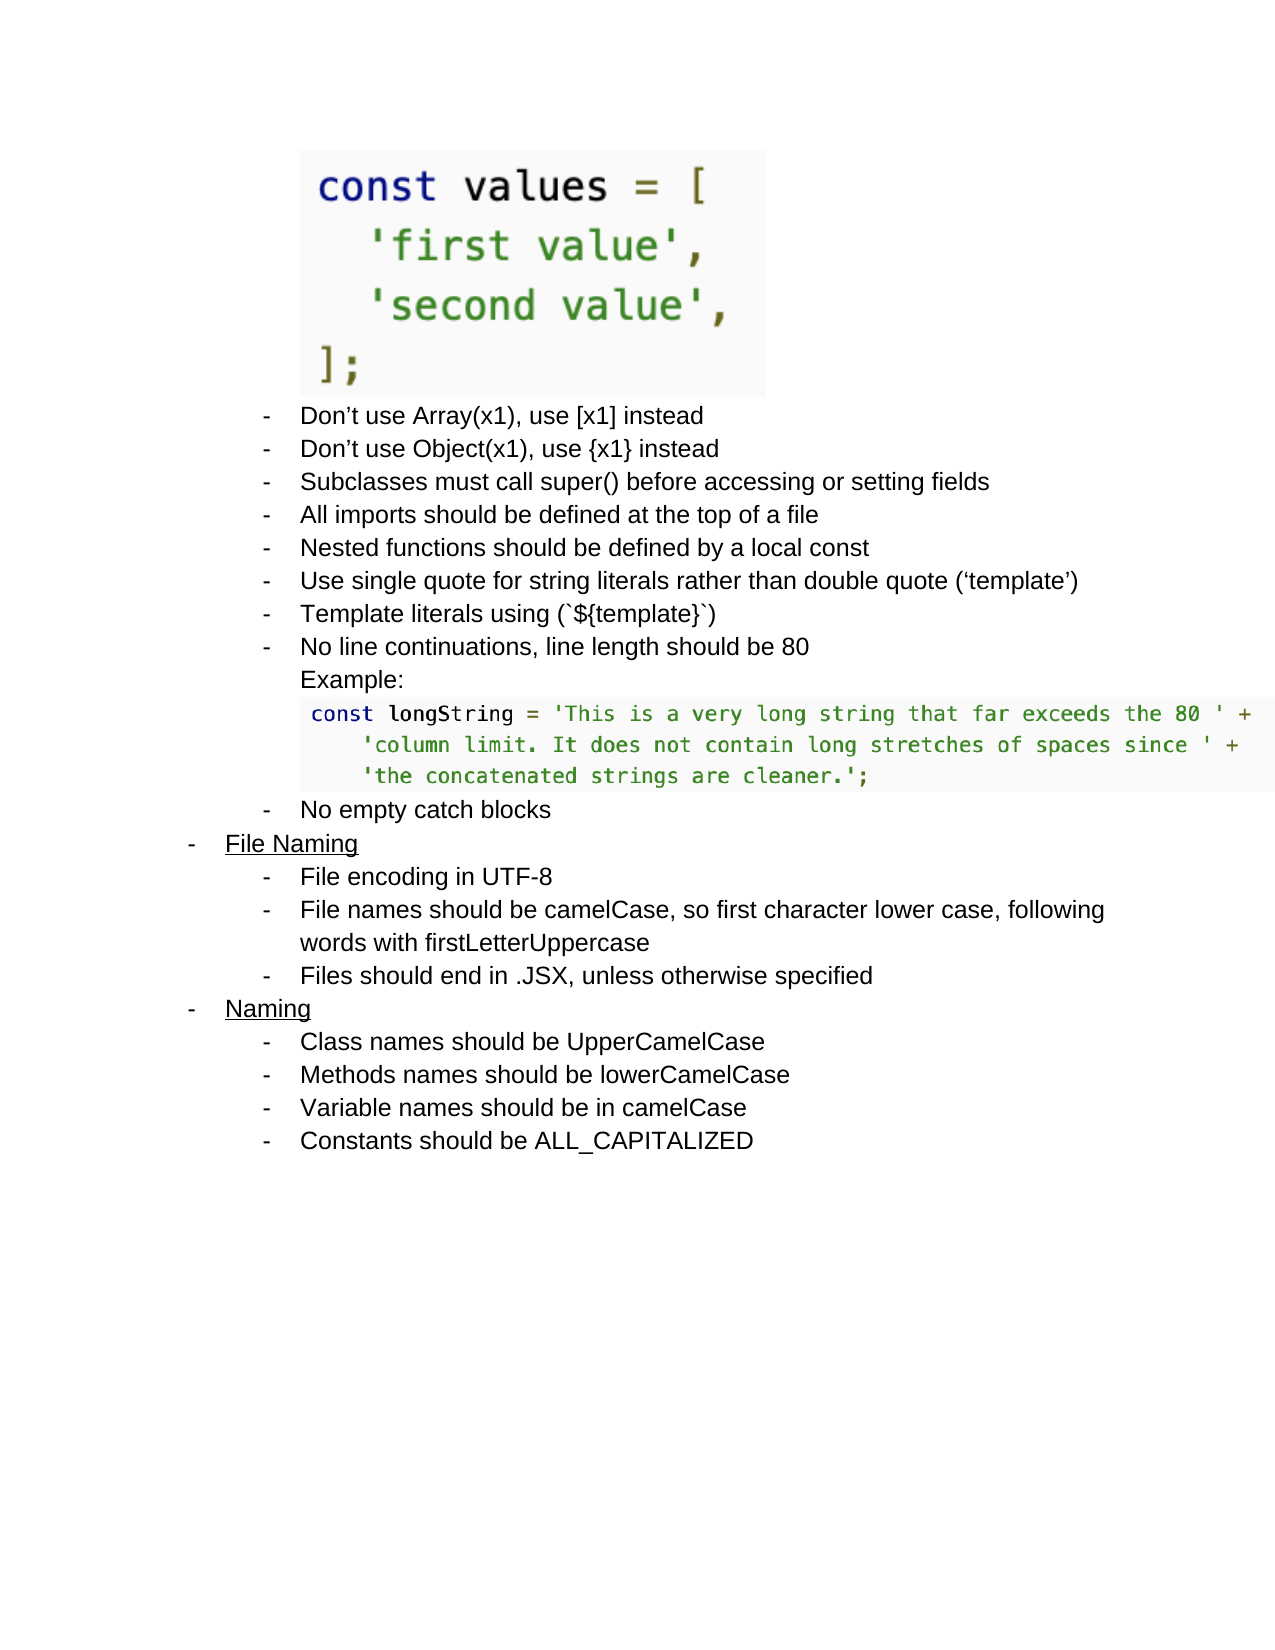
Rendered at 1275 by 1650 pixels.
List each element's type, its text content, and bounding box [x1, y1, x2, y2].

list Template literals using (`${template}`) [262, 599, 1125, 628]
list Naming [187, 994, 1125, 1022]
list Subclasses must call super() before accessing or setting fields [262, 467, 1125, 496]
text Example: [150, 665, 1125, 694]
list Don’t use Object(x1), use {x1} instead [262, 434, 1125, 462]
list Don’t use Array(x1), use [x1] instead [262, 401, 1125, 429]
list File Naming [187, 828, 1125, 857]
list Class names should be UpperCamelCase [262, 1027, 1125, 1055]
list Constants should be ALL_CAPITALIZED [262, 1126, 1125, 1154]
picture [300, 150, 766, 397]
list File names should be camelCase, so first character lower case, following words with firstLetterUppercase [262, 894, 1125, 956]
list Files should end in .JSX, unless otherwise specified [262, 961, 1125, 989]
list Methods names should be lowerCamelCase [262, 1060, 1125, 1088]
list Use single quote for string literals rather than double quote (‘template’) [262, 566, 1125, 594]
list No empty catch blocks [262, 796, 1125, 824]
picture [300, 697, 1275, 792]
list No line continuations, line length should be 80 [262, 632, 1125, 661]
list File encoding in UTF-8 [262, 862, 1125, 890]
list All imports should be defined at the top of a file [262, 500, 1125, 528]
list Variable names should be in camelCase [262, 1093, 1125, 1121]
list Nested functions should be defined by a local const [262, 533, 1125, 562]
